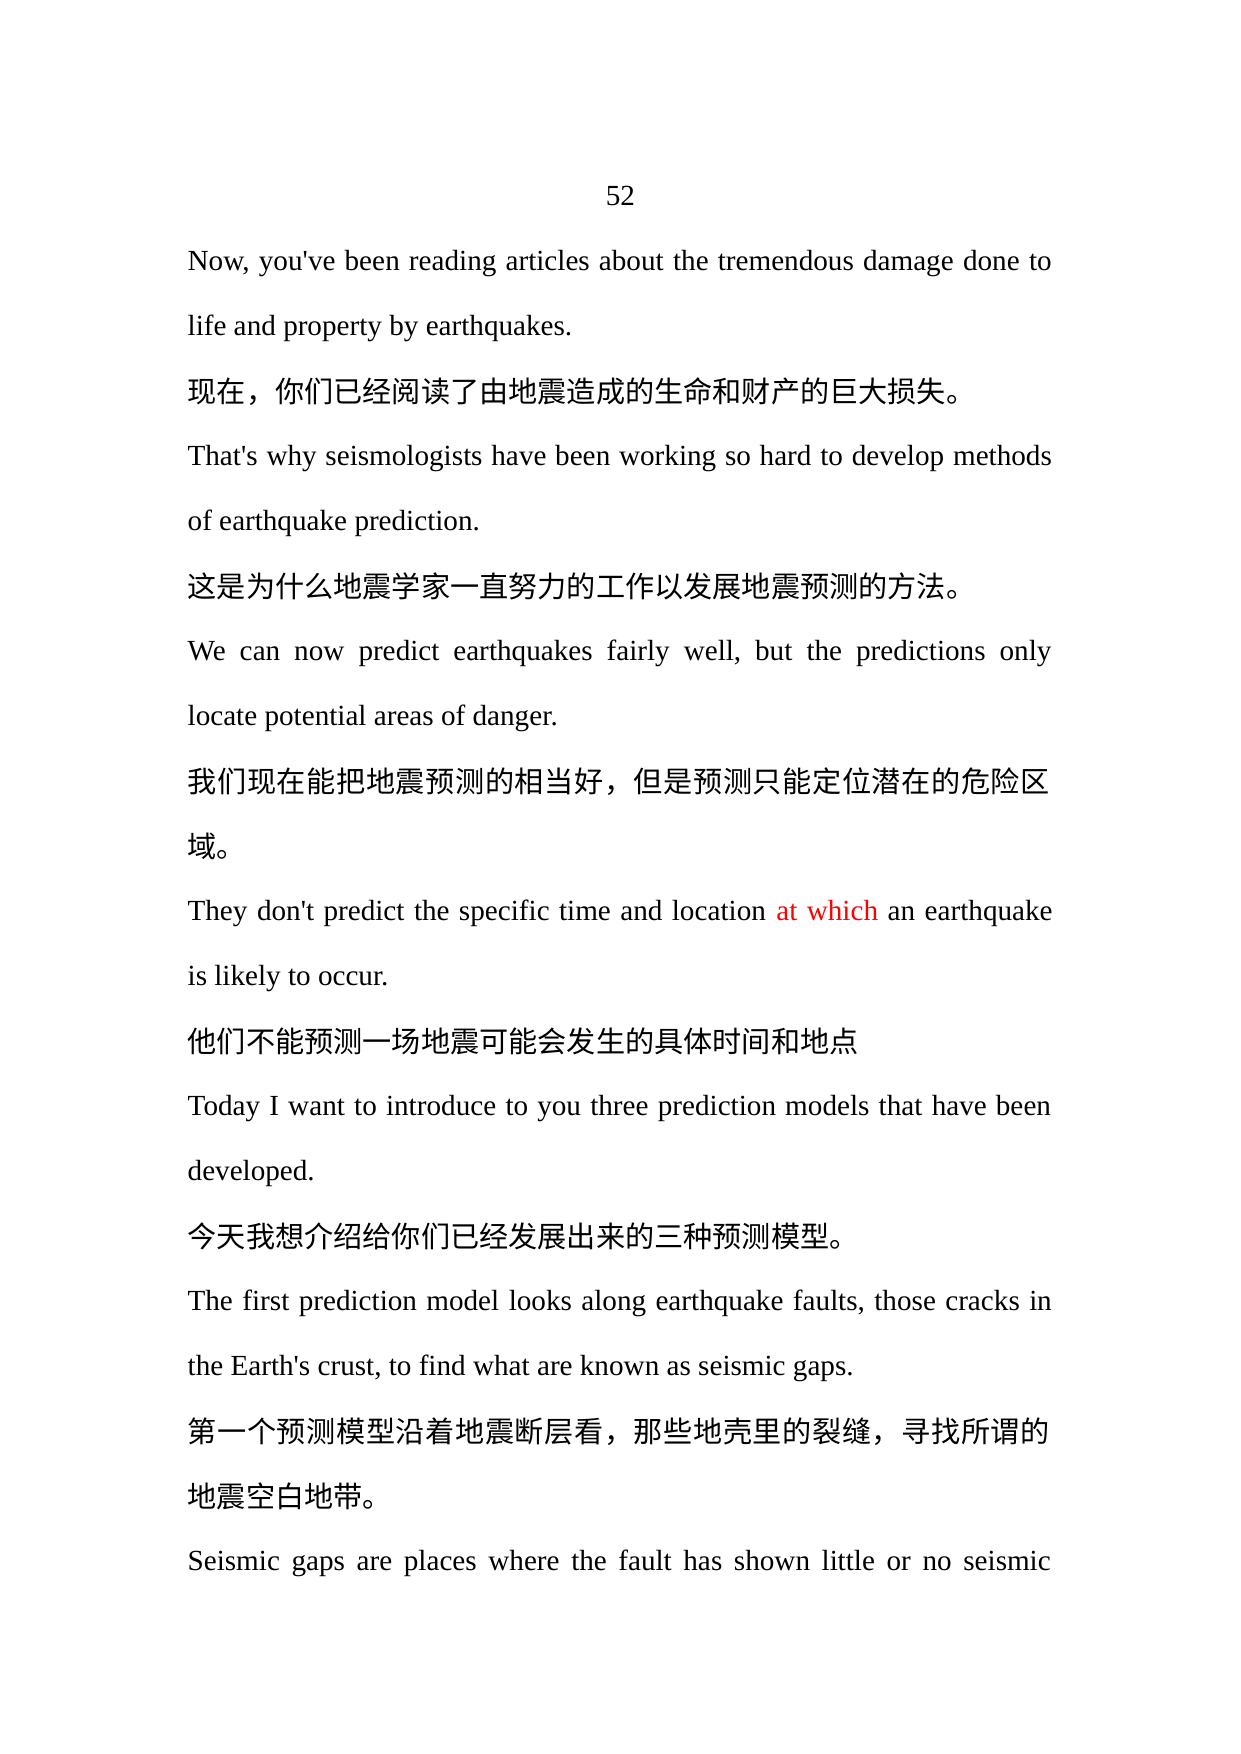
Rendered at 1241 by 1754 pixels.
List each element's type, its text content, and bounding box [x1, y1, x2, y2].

text 他们不能预测一场地震可能会发生的具体时间和地点 [187, 1007, 1053, 1072]
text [187, 1527, 1053, 1592]
text Today I want to introduce to you three prediction models that have been developed. [187, 1072, 1053, 1202]
text They don't predict the specific time and location at which an earthquake is likely to occur. [187, 877, 1053, 1007]
text Now, you've been reading articles about the tremendous damage done to life and property by earthquakes. [187, 227, 1053, 357]
text That's why seismologists have been working so hard to develop methods of earthquake prediction. [187, 422, 1053, 552]
text 我们现在能把地震预测的相当好，但是预测只能定位潜在的危险区域。 [187, 747, 1053, 877]
text 现在，你们已经阅读了由地震造成的生命和财产的巨大损失。 [187, 357, 1053, 422]
text 今天我想介绍给你们已经发展出来的三种预测模型。 [187, 1202, 1053, 1267]
text 52 [187, 162, 1053, 227]
text The first prediction model looks along earthquake faults, those cracks in the Earth's crust, to find what are known as seismic gaps. [187, 1267, 1053, 1397]
text 第一个预测模型沿着地震断层看，那些地壳里的裂缝，寻找所谓的地震空白地带。 [187, 1397, 1053, 1527]
text 这是为什么地震学家一直努力的工作以发展地震预测的方法。 [187, 552, 1053, 617]
text We can now predict earthquakes fairly well, but the predictions only locate potential areas of danger. [187, 617, 1053, 747]
